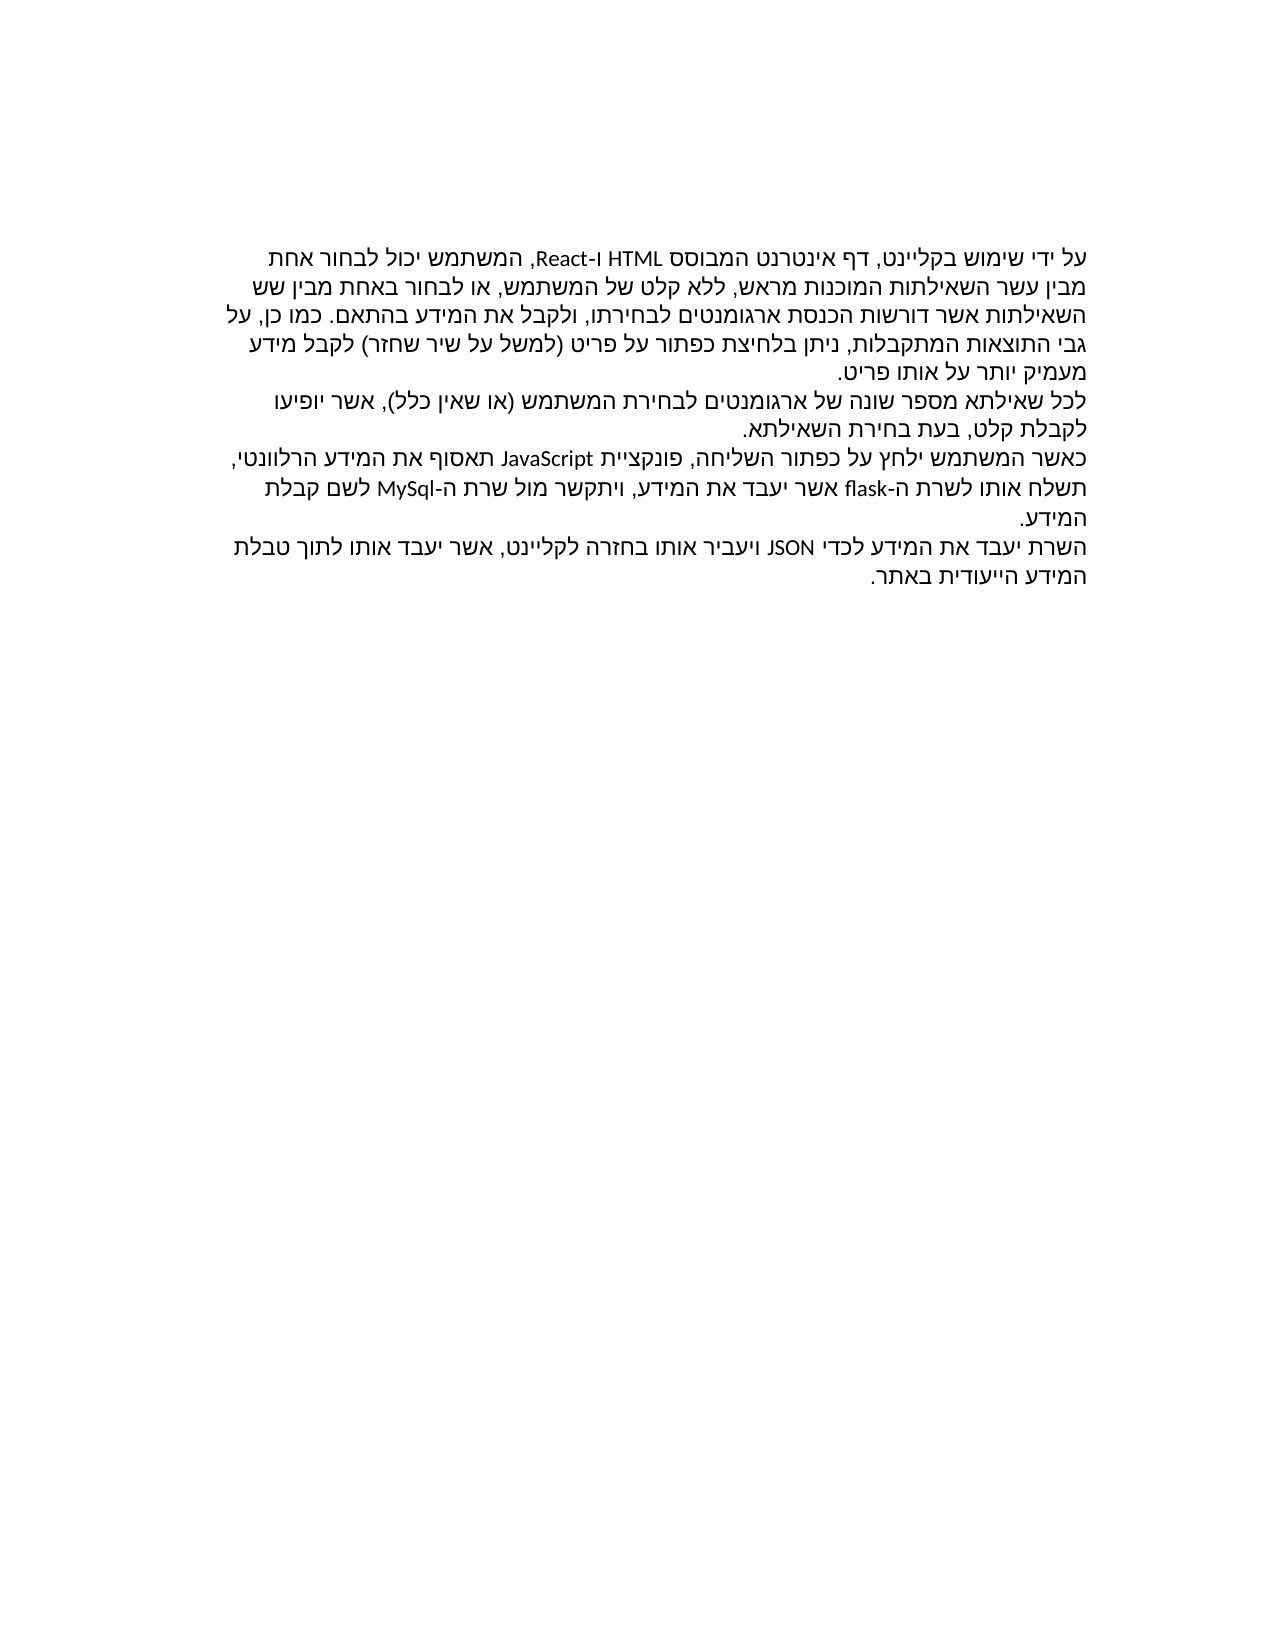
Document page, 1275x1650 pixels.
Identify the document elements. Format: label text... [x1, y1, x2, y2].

text על ידי שימוש בקליינט, דף אינטרנט המבוסס HTML ו-React, המשתמש יכול לבחור אחת מבין עשר השאילתות המוכנות מראש, ללא קלט של המשתמש, או לבחור באחת מבין שש השאילתות אשר דורשות הכנסת ארגומנטים לבחירתו, ולקבל את המידע בהתאם. כמו כן, על גבי התוצאות המתקבלות, ניתן בלחיצת כפתור על פריט (למשל על שיר שחזר) לקבל מידע מעמיק יותר על אותו פריט. לכל שאילתא מספר שונה של ארגומנטים לבחירת המשתמש (או שאין כלל), אשר יופיעו לקבלת קלט, בעת בחירת השאילתא. כאשר המשתמש ילחץ על כפתור השליחה, פונקציית JavaScript תאסוף את המידע הרלוונטי, תשלח אותו לשרת ה-flask אשר יעבד את המידע, ויתקשר מול שרת ה-MySql לשם קבלת המידע. השרת יעבד את המידע לכדי JSON ויעביר אותו בחזרה לקליינט, אשר יעבד אותו לתוך טבלת המידע הייעודית באתר. [225, 244, 1087, 589]
